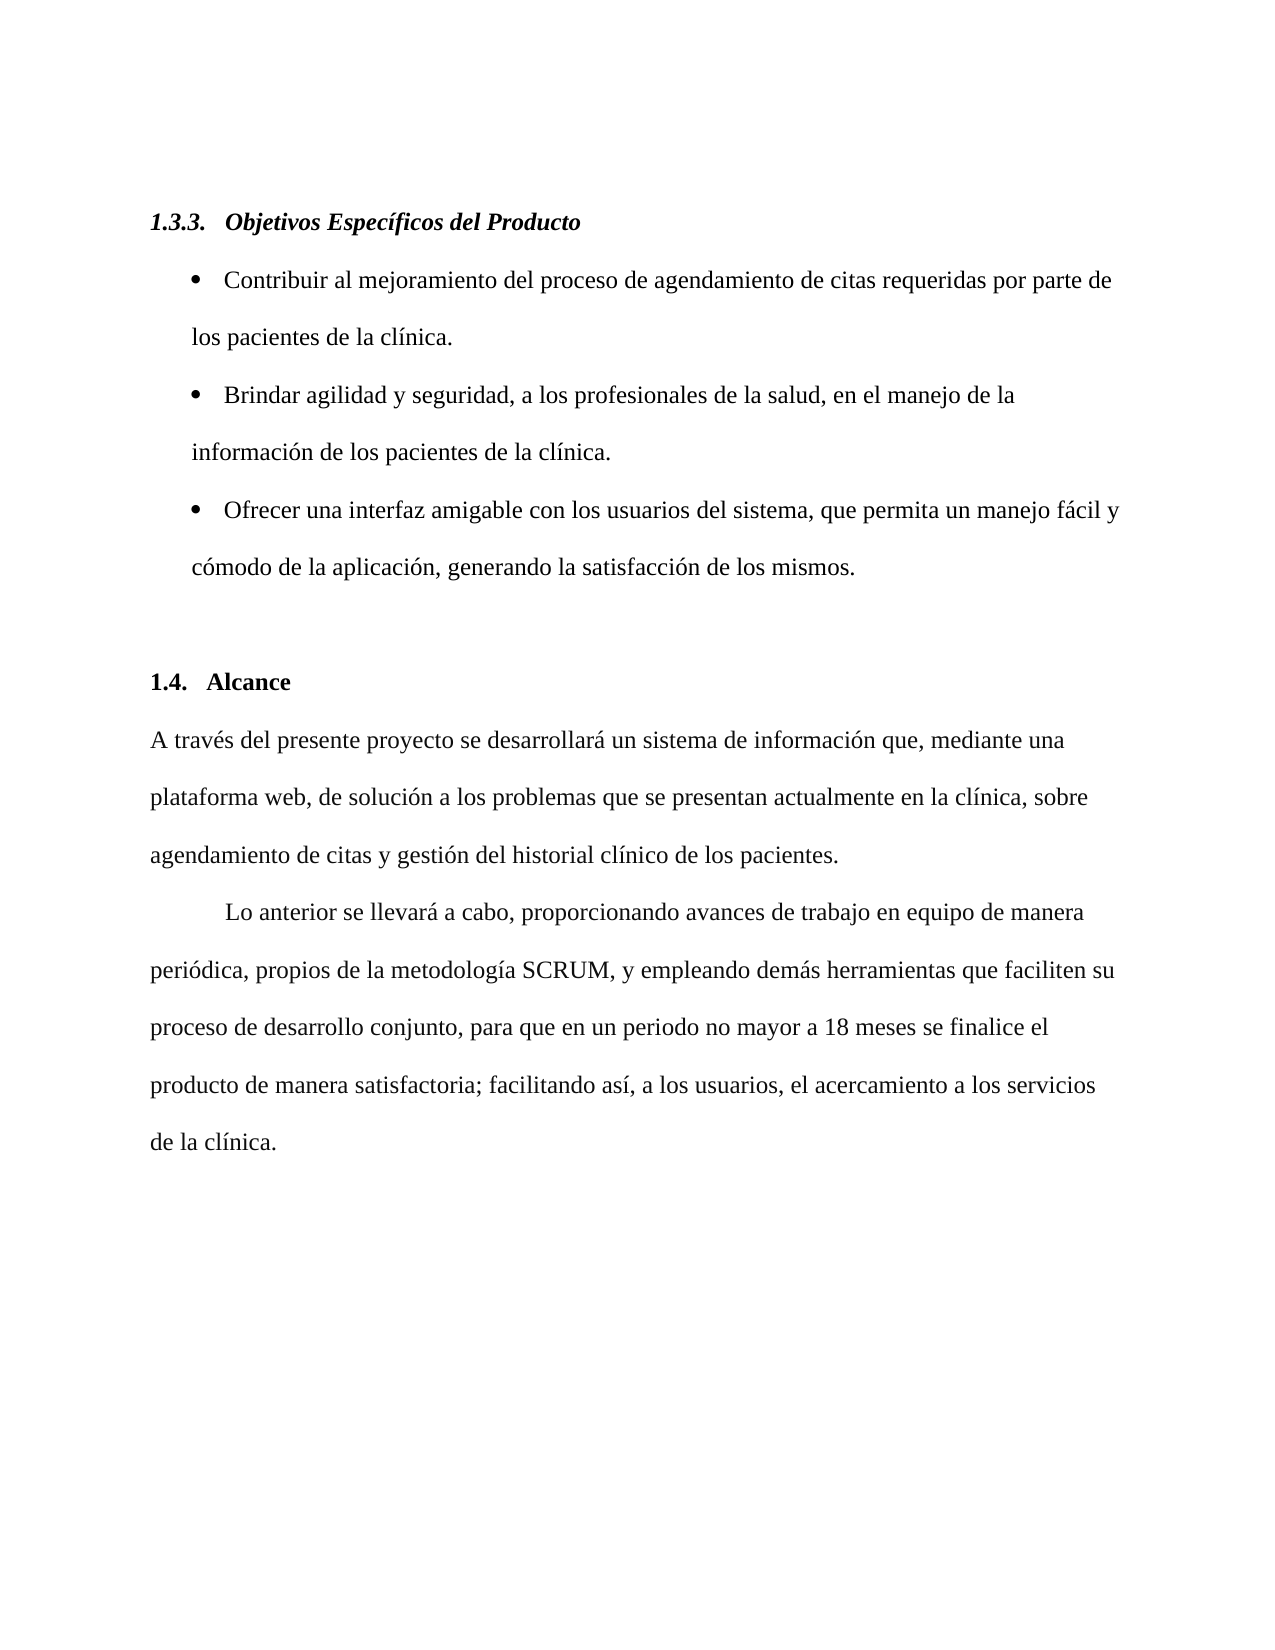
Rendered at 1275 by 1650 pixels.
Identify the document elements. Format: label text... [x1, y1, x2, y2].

text A través del presente proyecto se desarrollará un sistema de información que, mediante una plataforma web, de solución a los problemas que se presentan actualmente en la clínica, sobre agendamiento de citas y gestión del historial clínico de los pacientes. [150, 725, 1125, 869]
text 1.3.3. Objetivos Específicos del Producto [150, 207, 1125, 236]
text Brindar agilidad y seguridad, a los profesionales de la salud, en el manejo de la información de los pacientes de la clínica. [191, 380, 1125, 466]
text 1.4. Alcance [150, 667, 1125, 696]
text Ofrecer una interfaz amigable con los usuarios del sistema, que permita un manejo fácil y cómodo de la aplicación, generando la satisfacción de los mismos. [191, 495, 1125, 581]
text Contribuir al mejoramiento del proceso de agendamiento de citas requeridas por parte de los pacientes de la clínica. [191, 265, 1125, 351]
text Lo anterior se llevará a cabo, proporcionando avances de trabajo en equipo de manera periódica, propios de la metodología SCRUM, y empleando demás herramientas que faciliten su proceso de desarrollo conjunto, para que en un periodo no mayor a 18 meses se finalice el producto de manera satisfactoria; facilitando así, a los usuarios, el acercamiento a los servicios de la clínica. [150, 897, 1125, 1156]
